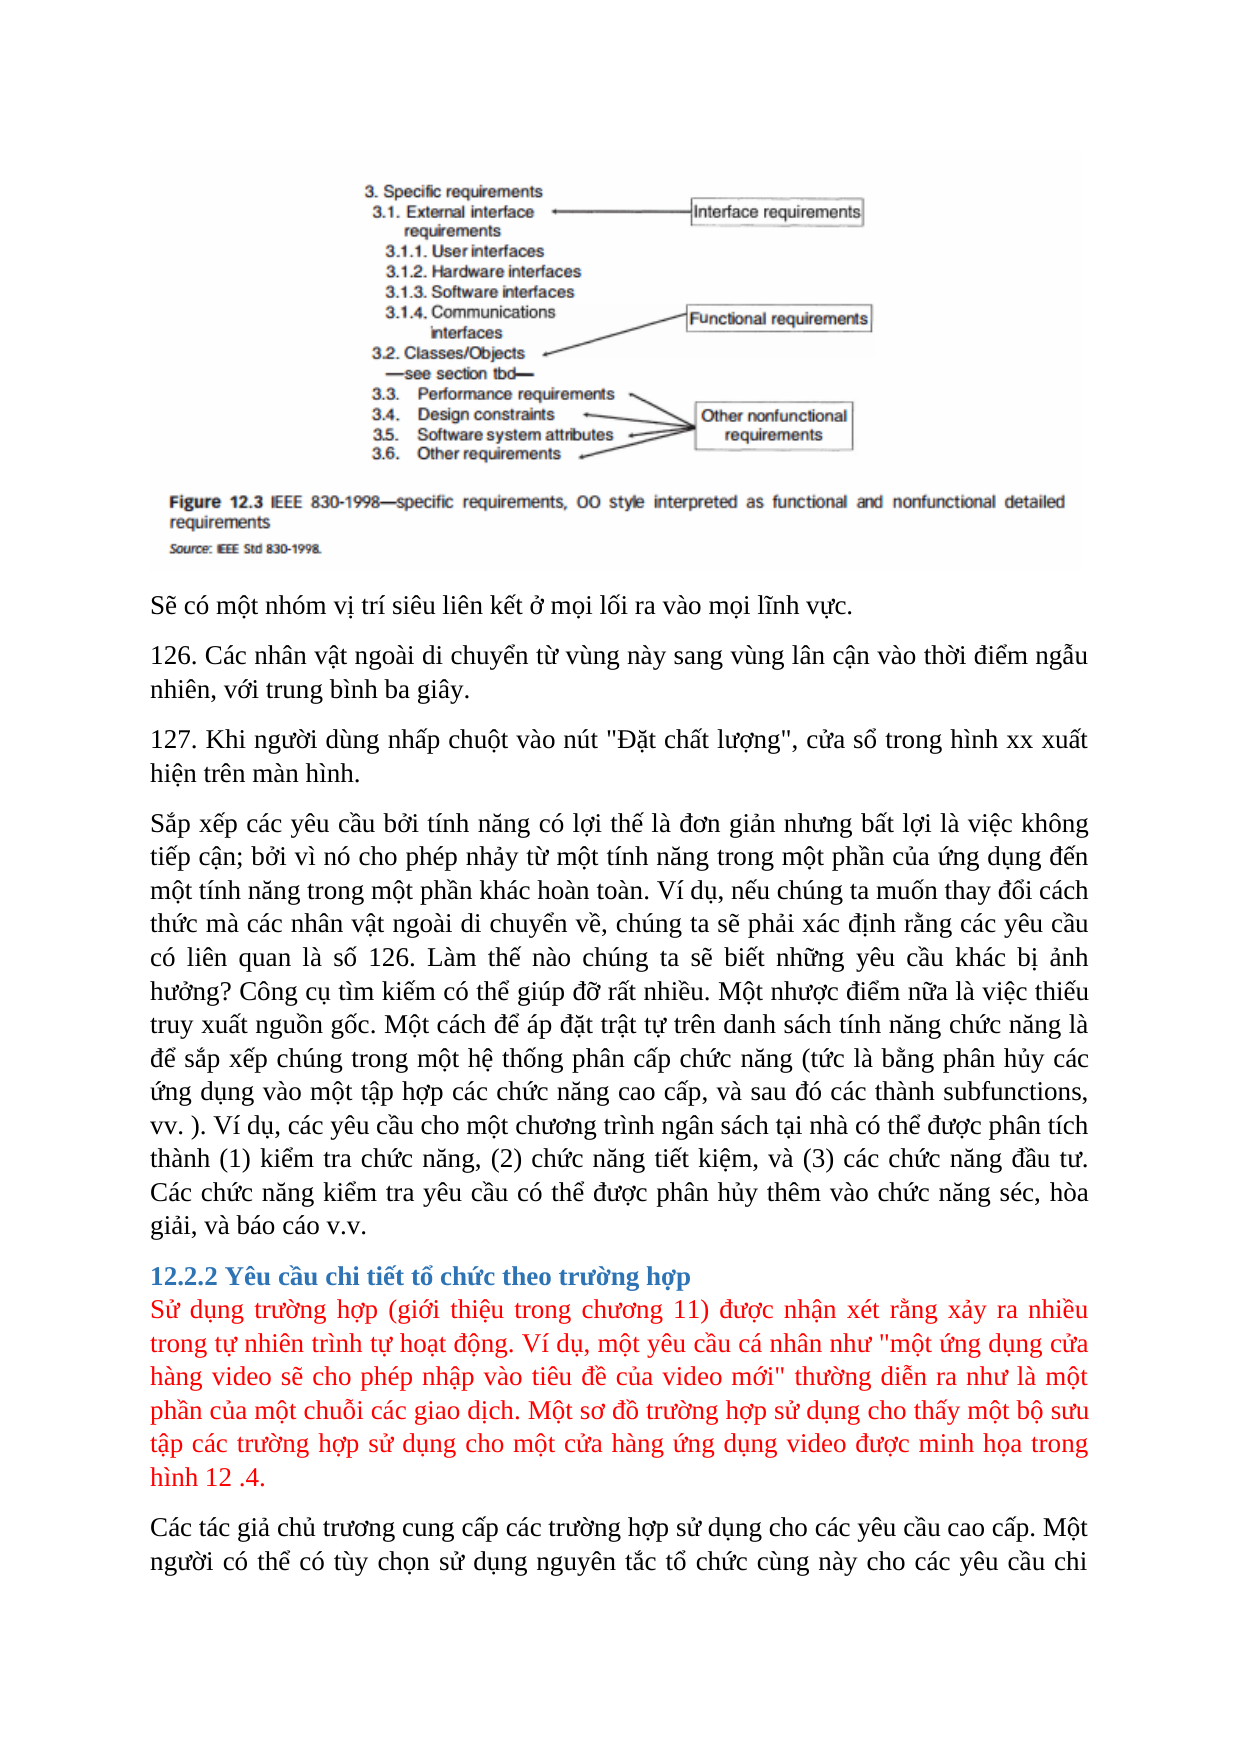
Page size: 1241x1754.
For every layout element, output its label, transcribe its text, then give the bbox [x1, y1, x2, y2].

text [150, 1511, 1090, 1576]
subtitle 12.2.2 Yêu cầu chi tiết tổ chức theo trường hợp [150, 1259, 1090, 1291]
text Sẽ có một nhóm vị trí siêu liên kết ở mọi lối ra vào mọi lĩnh vực. [150, 589, 1090, 620]
text 127. Khi người dùng nhấp chuột vào nút "Đặt chất lượng", cửa sổ trong hình xx xuất hiện trên màn hình. [150, 723, 1090, 788]
text Sử dụng trường hợp (giới thiệu trong chương 11) được nhận xét rằng xảy ra nhiều trong tự nhiên trình tự hoạt động. Ví dụ, một yêu cầu cá nhân như "một ứng dụng cửa hàng video sẽ cho phép nhập vào tiêu đề của video mới" thường diễn ra như là một phần của một chuỗi các giao dịch. Một sơ đồ trường hợp sử dụng cho thấy một bộ sưu tập các trường hợp sử dụng cho một cửa hàng ứng dụng video được minh họa trong hình 12 .4. [150, 1293, 1090, 1492]
picture [150, 150, 1082, 571]
text Sắp xếp các yêu cầu bởi tính năng có lợi thế là đơn giản nhưng bất lợi là việc không tiếp cận; bởi vì nó cho phép nhảy từ một tính năng trong một phần của ứng dụng đến một tính năng trong một phần khác hoàn toàn. Ví dụ, nếu chúng ta muốn thay đổi cách thức mà các nhân vật ngoài di chuyển về, chúng ta sẽ phải xác định rằng các yêu cầu có liên quan là số 126. Làm thế nào chúng ta sẽ biết những yêu cầu khác bị ảnh hưởng? Công cụ tìm kiếm có thể giúp đỡ rất nhiều. Một nhược điểm nữa là việc thiếu truy xuất nguồn gốc. Một cách để áp đặt trật tự trên danh sách tính năng chức năng là để sắp xếp chúng trong một hệ thống phân cấp chức năng (tức là bằng phân hủy các ứng dụng vào một tập hợp các chức năng cao cấp, và sau đó các thành subfunctions, vv. ). Ví dụ, các yêu cầu cho một chương trình ngân sách tại nhà có thể được phân tích thành (1) kiểm tra chức năng, (2) chức năng tiết kiệm, và (3) các chức năng đầu tư. Các chức năng kiểm tra yêu cầu có thể được phân hủy thêm vào chức năng séc, hòa giải, và báo cáo v.v. [150, 807, 1090, 1241]
text 126. Các nhân vật ngoài di chuyển từ vùng này sang vùng lân cận vào thời điểm ngẫu nhiên, với trung bình ba giây. [150, 639, 1090, 704]
